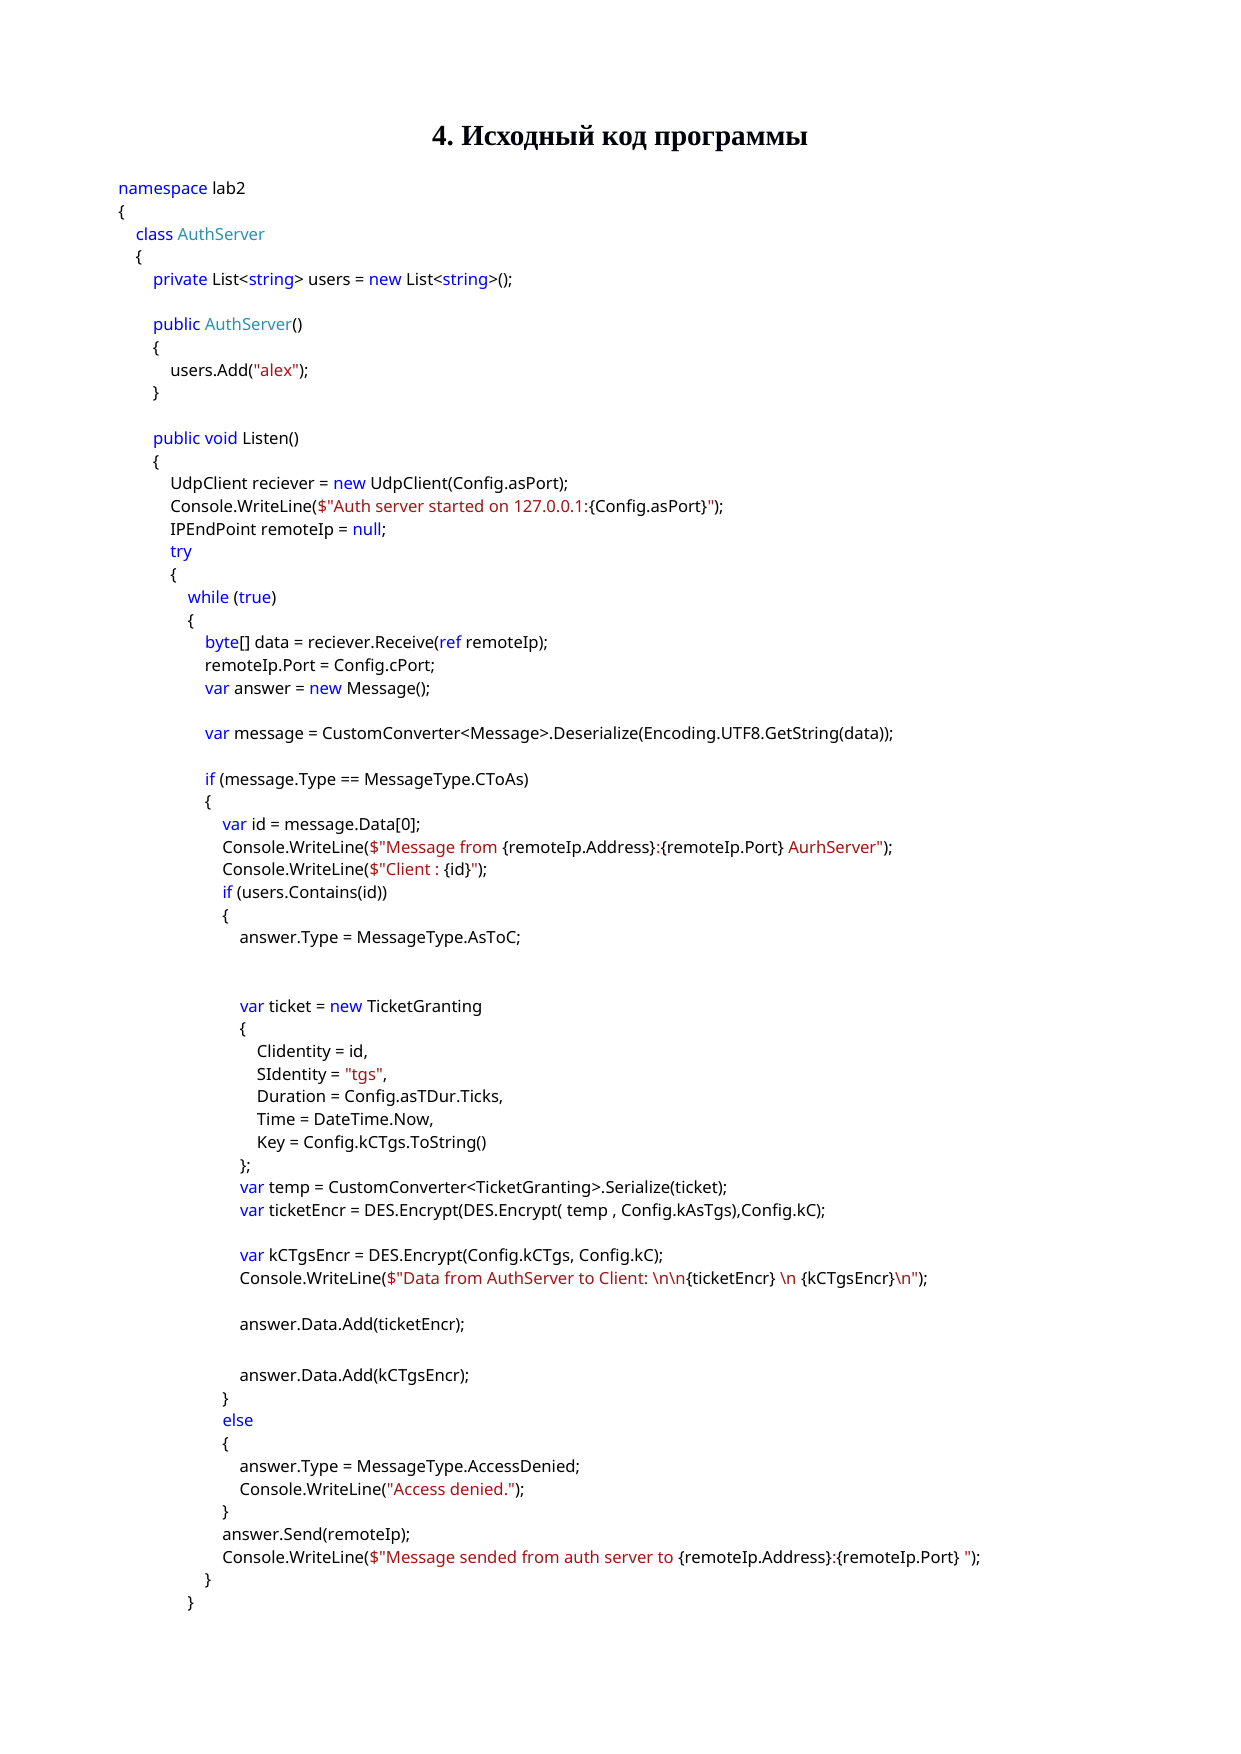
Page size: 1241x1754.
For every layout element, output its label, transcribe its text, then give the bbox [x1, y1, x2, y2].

text } [118, 381, 1122, 404]
text var answer = new Message(); [118, 676, 1122, 699]
text if (users.Contains(id)) [118, 881, 1122, 903]
text remoteIp.Port = Config.cPort; [118, 653, 1122, 676]
text Console.WriteLine("Access denied."); [118, 1477, 1122, 1500]
text { [118, 1017, 1122, 1039]
text private List<string> users = new List<string>(); [118, 267, 1122, 290]
text answer.Data.Add(ticketEncr); [118, 1312, 1122, 1335]
text Clidentity = id, [118, 1039, 1122, 1062]
text { [118, 608, 1122, 631]
text answer.Data.Add(kCTgsEncr); [118, 1363, 1122, 1386]
text { [118, 903, 1122, 926]
text Console.WriteLine($"Auth server started on 127.0.0.1:{Config.asPort}"); [118, 494, 1122, 517]
text public void Listen() [118, 426, 1122, 449]
text } [118, 1500, 1122, 1522]
text { [118, 449, 1122, 472]
text Console.WriteLine($"Client : {id}"); [118, 858, 1122, 881]
text users.Add("alex"); [118, 358, 1122, 381]
text namespace lab2 [118, 177, 1122, 199]
text var kCTgsEncr = DES.Encrypt(Config.kCTgs, Config.kC); [118, 1244, 1122, 1267]
text Console.WriteLine($"Message sended from auth server to {remoteIp.Address}:{remoteIp.Port} "); [118, 1545, 1122, 1568]
text } [118, 1591, 1122, 1613]
text while (true) [118, 585, 1122, 608]
text answer.Send(remoteIp); [118, 1522, 1122, 1545]
text var id = message.Data[0]; [118, 812, 1122, 835]
text var ticket = new TicketGranting [118, 994, 1122, 1017]
text Key = Config.kCTgs.ToString() [118, 1130, 1122, 1153]
text answer.Type = MessageType.AccessDenied; [118, 1454, 1122, 1477]
text Duration = Config.asTDur.Ticks, [118, 1085, 1122, 1108]
text Console.WriteLine($"Message from {remoteIp.Address}:{remoteIp.Port} AurhServer"); [118, 835, 1122, 858]
text } [118, 1386, 1122, 1409]
text answer.Type = MessageType.AsToC; [118, 926, 1122, 949]
text UdpClient reciever = new UdpClient(Config.asPort); [118, 472, 1122, 494]
text Console.WriteLine($"Data from AuthServer to Client: \n\n{ticketEncr} \n {kCTgsEncr}\n"); [118, 1267, 1122, 1289]
text SIdentity = "tgs", [118, 1062, 1122, 1085]
text { [118, 563, 1122, 585]
text if (message.Type == MessageType.CToAs) [118, 767, 1122, 790]
text try [118, 540, 1122, 563]
text class AuthServer [118, 222, 1122, 245]
text 4. Исходный код программы [118, 118, 1122, 152]
text } [118, 1568, 1122, 1591]
text IPEndPoint remoteIp = null; [118, 517, 1122, 540]
text else [118, 1409, 1122, 1432]
text { [118, 336, 1122, 358]
text byte[] data = reciever.Receive(ref remoteIp); [118, 631, 1122, 653]
text var temp = CustomConverter<TicketGranting>.Serialize(ticket); [118, 1176, 1122, 1198]
text var ticketEncr = DES.Encrypt(DES.Encrypt( temp , Config.kAsTgs),Config.kC); [118, 1198, 1122, 1221]
text Time = DateTime.Now, [118, 1108, 1122, 1130]
text }; [118, 1153, 1122, 1176]
text var message = CustomConverter<Message>.Deserialize(Encoding.UTF8.GetString(data)); [118, 722, 1122, 744]
text { [118, 790, 1122, 812]
text { [118, 245, 1122, 267]
text public AuthServer() [118, 313, 1122, 336]
text { [118, 1432, 1122, 1454]
text { [118, 199, 1122, 222]
